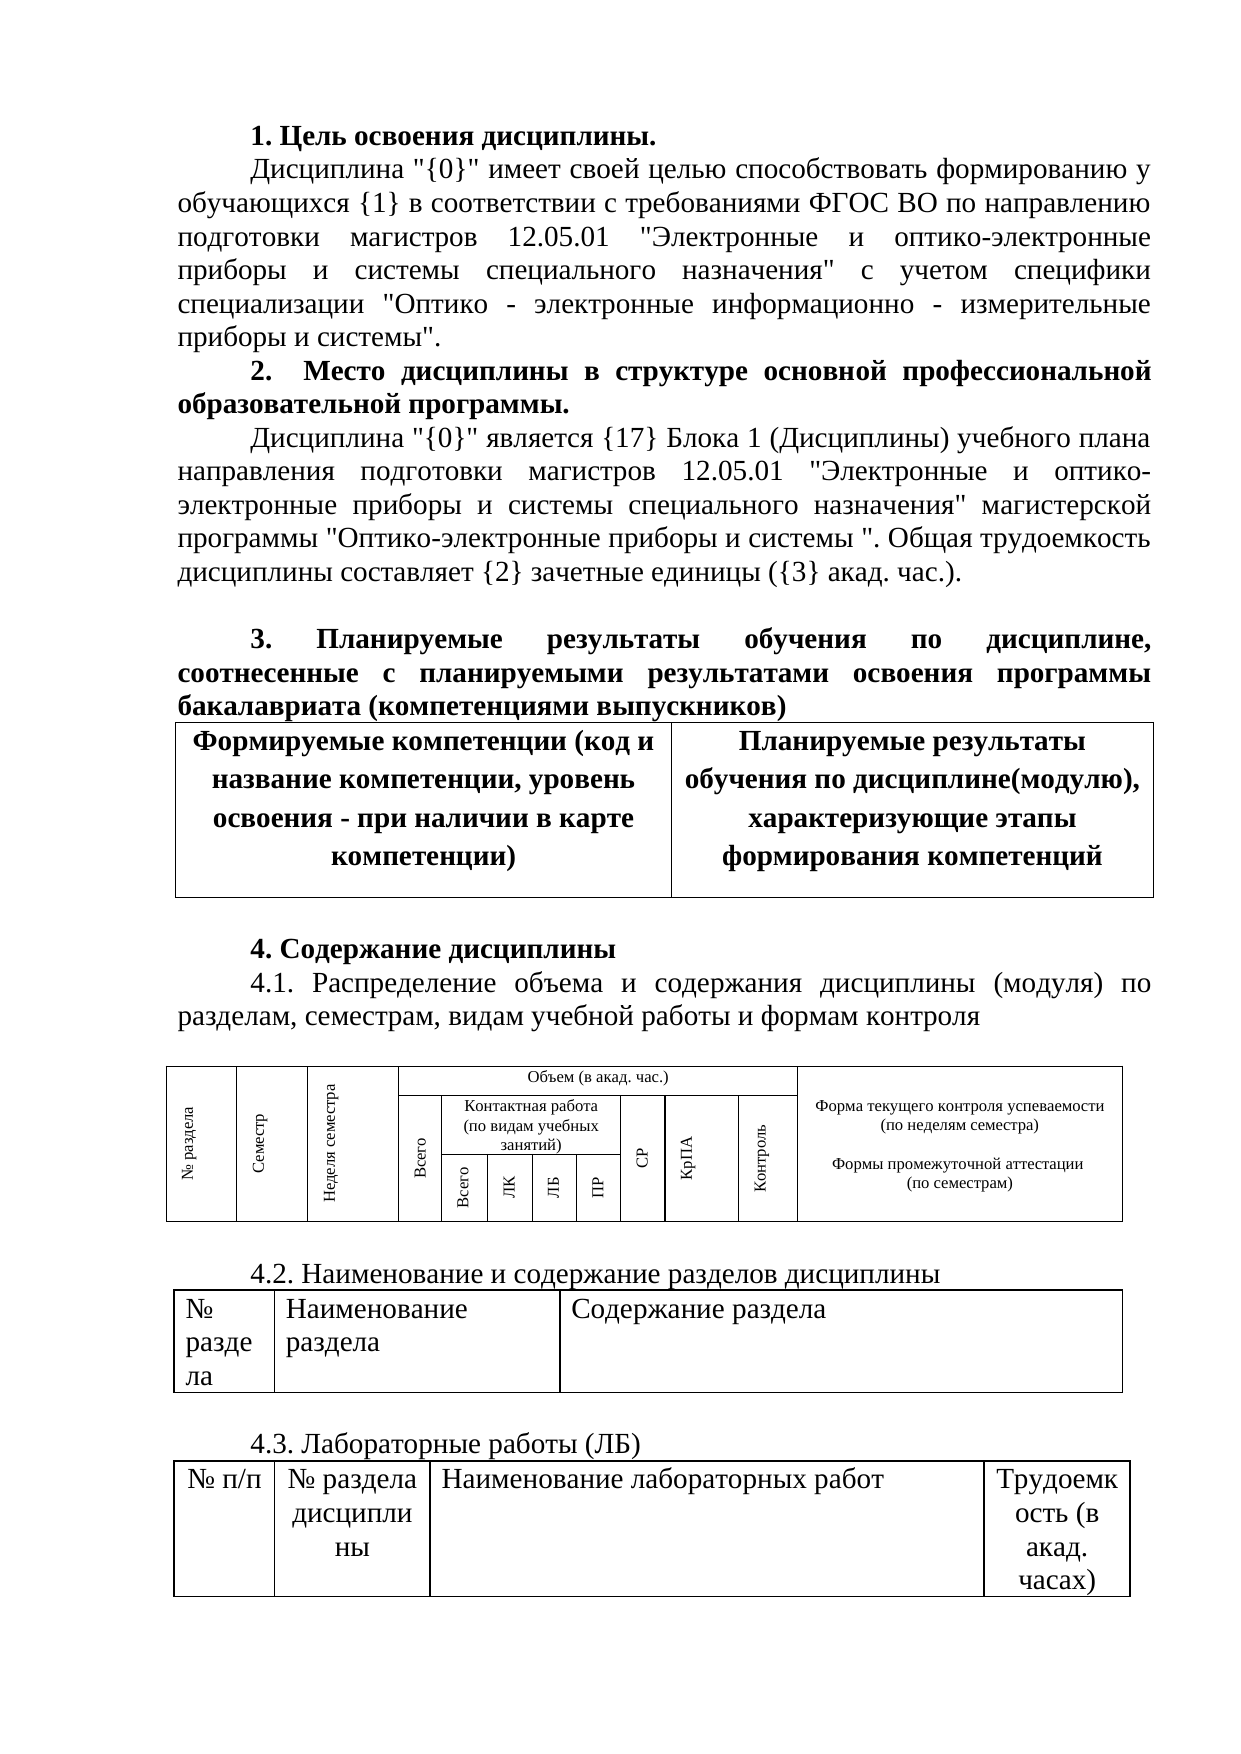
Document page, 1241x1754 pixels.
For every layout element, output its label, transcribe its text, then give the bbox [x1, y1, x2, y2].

table_cell ПР [577, 1155, 620, 1221]
table_header Трудоемкость (в акад. часах) [985, 1462, 1129, 1596]
table_cell СР [621, 1096, 664, 1221]
text 4.1. Распределение объема и содержания дисциплины (модуля) по разделам, семестрам, видам учебной работы и формам контроля [177, 965, 1152, 1032]
text Дисциплина "{0}" имеет своей целью способствовать формированию у обучающихся {1} в соответствии с требованиями ФГОС ВО по направлению подготовки магистров 12.05.01 "Электронные и оптико-электронные приборы и системы специального назначения" с учетом специфики специализации "Оптико - электронные информационно - измерительные приборы и системы". [177, 152, 1152, 353]
table_header № раздела [167, 1067, 236, 1221]
table_header № раздела [175, 1291, 274, 1391]
table_cell Контактная работа (по видам учебных занятий) [442, 1096, 620, 1154]
table_cell Всего [399, 1096, 441, 1221]
table_header Неделя семестра [308, 1067, 398, 1221]
table_cell Контроль [739, 1096, 797, 1221]
table_header Объем (в акад. час.) [399, 1067, 797, 1095]
text 4.2. Наименование и содержание разделов дисциплины [177, 1256, 1152, 1289]
text 2. Место дисциплины в структуре основной профессиональной образовательной программы. [177, 353, 1152, 420]
table_header Форма текущего контроля успеваемости (по неделям семестра) Формы промежуточной аттестации (по семестрам) [798, 1067, 1122, 1221]
table_cell ЛБ [533, 1155, 576, 1221]
table_cell ЛК [488, 1155, 532, 1221]
table_header Содержание раздела [561, 1291, 1122, 1391]
text 1. Цель освоения дисциплины. [177, 118, 1152, 152]
table_cell Всего [442, 1155, 487, 1221]
table_header № раздела дисциплины [275, 1462, 429, 1596]
table_header Семестр [237, 1067, 307, 1221]
text 4.3. Лабораторные работы (ЛБ) [177, 1427, 1152, 1460]
table_header Наименование лабораторных работ [431, 1462, 983, 1596]
table_header Планируемые результаты обучения по дисциплине(модулю), характеризующие этапы формирования компетенций [672, 723, 1153, 897]
text 3. Планируемые результаты обучения по дисциплине, соотнесенные с планируемыми результатами освоения программы бакалавриата (компетенциями выпускников) [177, 621, 1152, 722]
table_header Формируемые компетенции (код и название компетенции, уровень освоения - при наличии в карте компетенции) [176, 723, 671, 897]
table_cell КрПА [666, 1096, 738, 1221]
text Дисциплина "{0}" является {17} Блока 1 (Дисциплины) учебного плана направления подготовки магистров 12.05.01 "Электронные и оптико-электронные приборы и системы специального назначения" магистерской программы "Оптико-электронные приборы и системы ". Общая трудоемкость дисциплины составляет {2} зачетные единицы ({3} акад. час.). [177, 420, 1152, 588]
table_header Наименование раздела [275, 1291, 559, 1391]
text 4. Содержание дисциплины [177, 931, 1152, 965]
table_header № п/п [175, 1462, 274, 1596]
